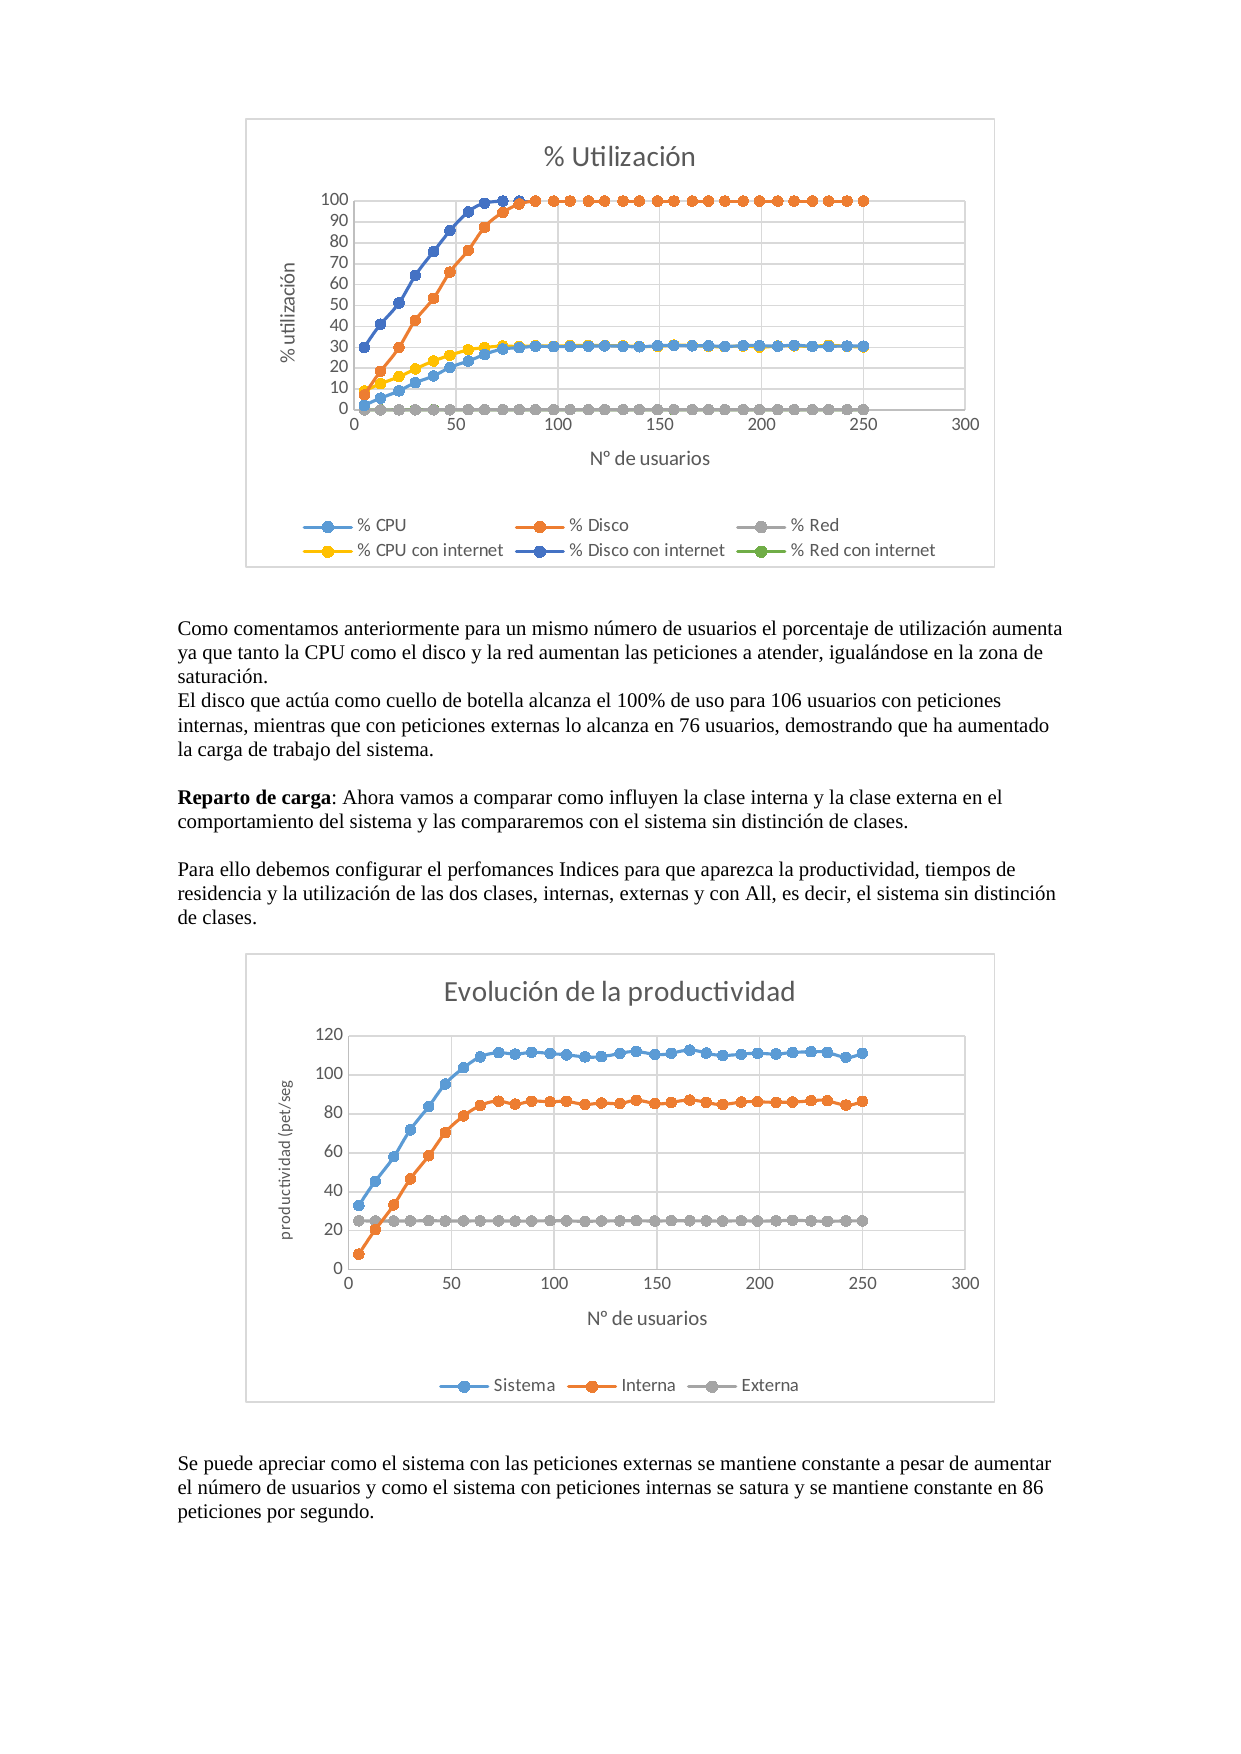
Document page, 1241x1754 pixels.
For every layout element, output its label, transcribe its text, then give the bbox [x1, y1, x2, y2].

text El disco que actúa como cuello de botella alcanza el 100% de uso para 106 usuarios con peticiones internas, mientras que con peticiones externas lo alcanza en 76 usuarios, demostrando que ha aumentado la carga de trabajo del sistema. [177, 688, 1063, 761]
text Para ello debemos configurar el perfomances Indices para que aparezca la productividad, tiempos de residencia y la utilización de las dos clases, internas, externas y con All, es decir, el sistema sin distinción de clases. [177, 857, 1063, 929]
text Se puede apreciar como el sistema con las peticiones externas se mantiene constante a pesar de aumentar el número de usuarios y como el sistema con peticiones internas se satura y se mantiene constante en 86 peticiones por segundo. [177, 1451, 1063, 1523]
text Como comentamos anteriormente para un mismo número de usuarios el porcentaje de utilización aumenta ya que tanto la CPU como el disco y la red aumentan las peticiones a atender, igualándose en la zona de saturación. [177, 616, 1063, 688]
text Reparto de carga: Ahora vamos a comparar como influyen la clase interna y la clase externa en el comportamiento del sistema y las compararemos con el sistema sin distinción de clases. [177, 785, 1063, 833]
